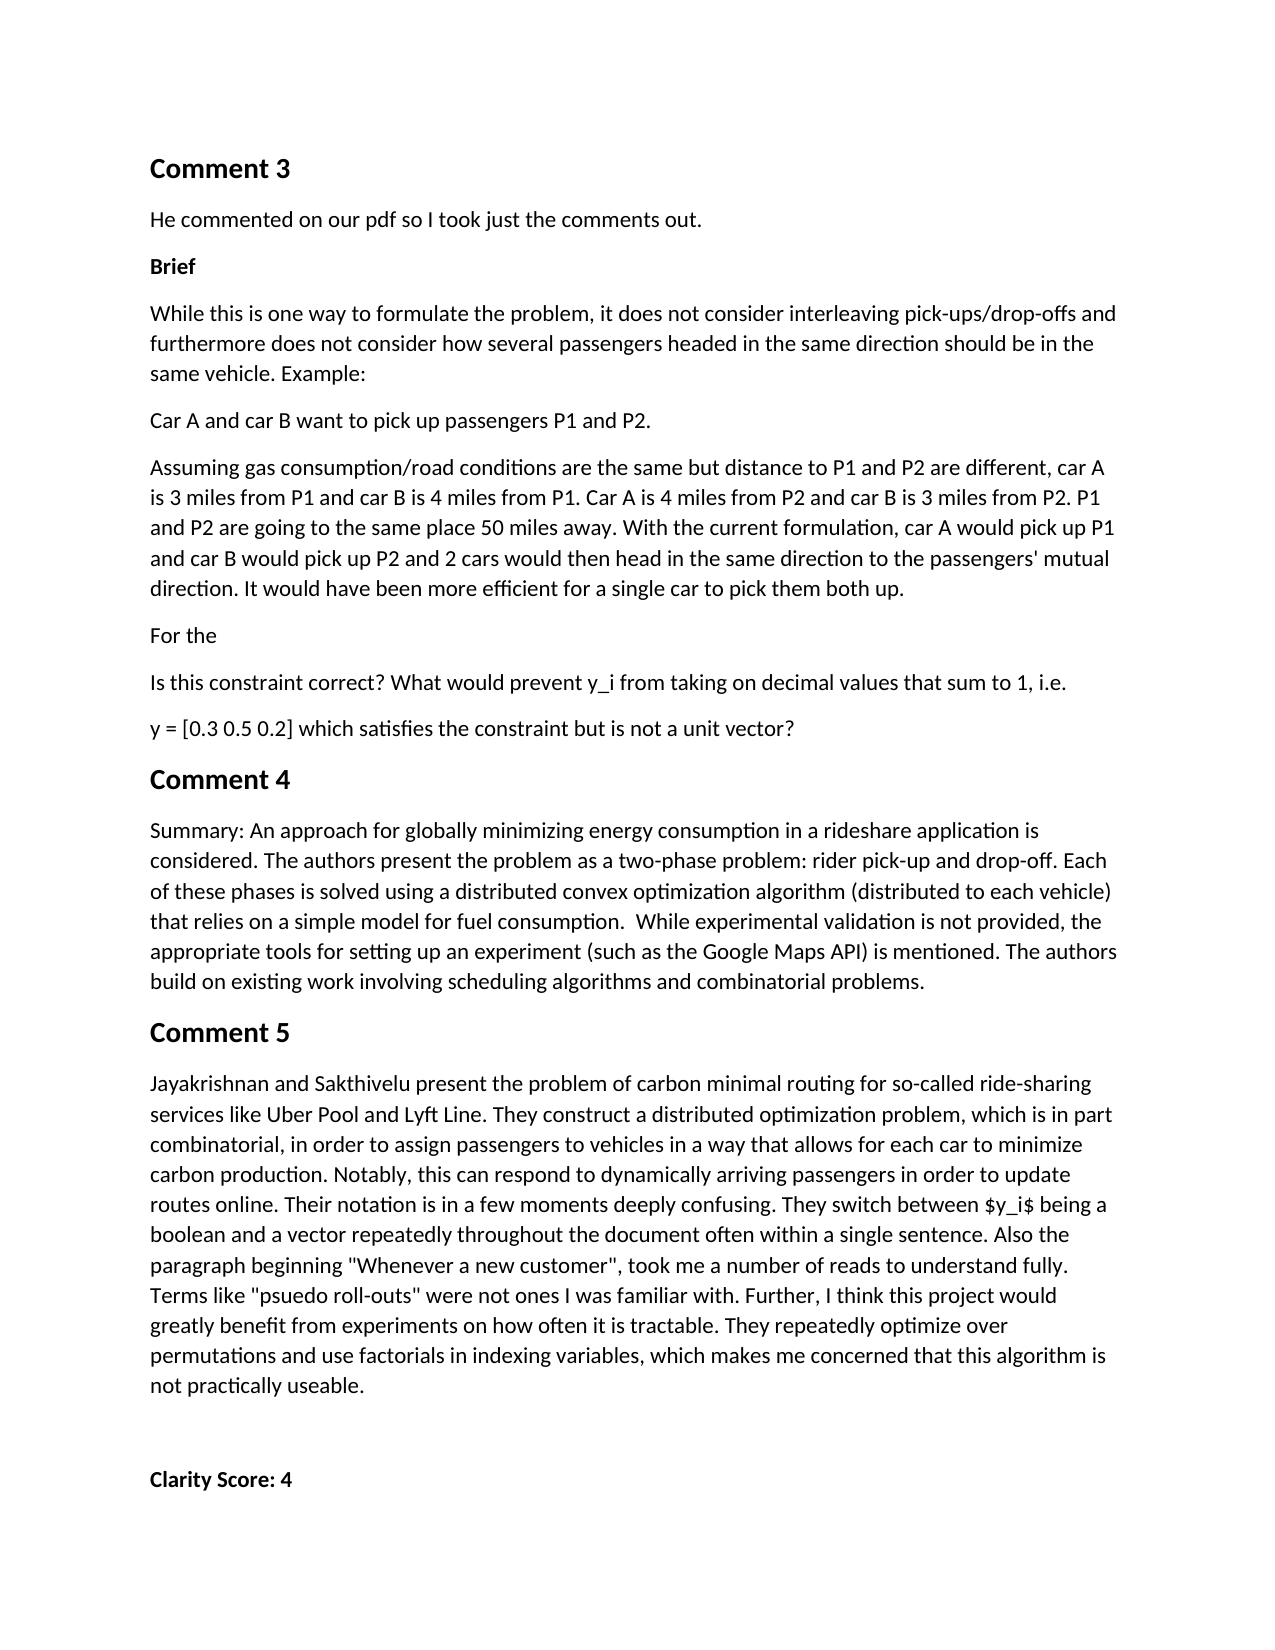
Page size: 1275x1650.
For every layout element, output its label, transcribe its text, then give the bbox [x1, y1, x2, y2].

text Summary: An approach for globally minimizing energy consumption in a rideshare application is considered. The authors present the problem as a two-phase problem: rider pick-up and drop-off. Each of these phases is solved using a distributed convex optimization algorithm (distributed to each vehicle) that relies on a simple model for fuel consumption. While experimental validation is not provided, the appropriate tools for setting up an experiment (such as the Google Maps API) is mentioned. The authors build on existing work involving scheduling algorithms and combinatorial problems. [150, 816, 1125, 996]
text Comment 5 [150, 1014, 1125, 1050]
text Assuming gas consumption/road conditions are the same but distance to P1 and P2 are different, car A is 3 miles from P1 and car B is 4 miles from P1. Car A is 4 miles from P2 and car B is 3 miles from P2. P1 and P2 are going to the same place 50 miles away. With the current formulation, car A would pick up P1 and car B would pick up P2 and 2 cars would then head in the same direction to the passengers' mutual direction. It would have been more efficient for a single car to pick them both up. [150, 453, 1125, 602]
text y = [0.3 0.5 0.2] which satisfies the constraint but is not a unit vector? [150, 714, 1125, 742]
text He commented on our pdf so I took just the comments out. [150, 205, 1125, 233]
text Clarity Score: 4 [150, 1465, 1125, 1493]
text Is this constraint correct? What would prevent y_i from taking on decimal values that sum to 1, i.e. [150, 668, 1125, 696]
text While this is one way to formulate the problem, it does not consider interleaving pick-ups/drop-offs and furthermore does not consider how several passengers headed in the same direction should be in the same vehicle. Example: [150, 299, 1125, 387]
text Comment 3 [150, 150, 1125, 186]
text For the [150, 621, 1125, 649]
text Comment 4 [150, 761, 1125, 797]
text Jayakrishnan and Sakthivelu present the problem of carbon minimal routing for so-called ride-sharing services like Uber Pool and Lyft Line. They construct a distributed optimization problem, which is in part combinatorial, in order to assign passengers to vehicles in a way that allows for each car to minimize carbon production. Notably, this can respond to dynamically arriving passengers in order to update routes online. Their notation is in a few moments deeply confusing. They switch between $y_i$ being a boolean and a vector repeatedly throughout the document often within a single sentence. Also the paragraph beginning "Whenever a new customer", took me a number of reads to understand fully. Terms like "psuedo roll-outs" were not ones I was familiar with. Further, I think this project would greatly benefit from experiments on how often it is tractable. They repeatedly optimize over permutations and use factorials in indexing variables, which makes me concerned that this algorithm is not practically useable. [150, 1069, 1125, 1399]
text Car A and car B want to pick up passengers P1 and P2. [150, 406, 1125, 434]
text Brief [150, 252, 1125, 280]
